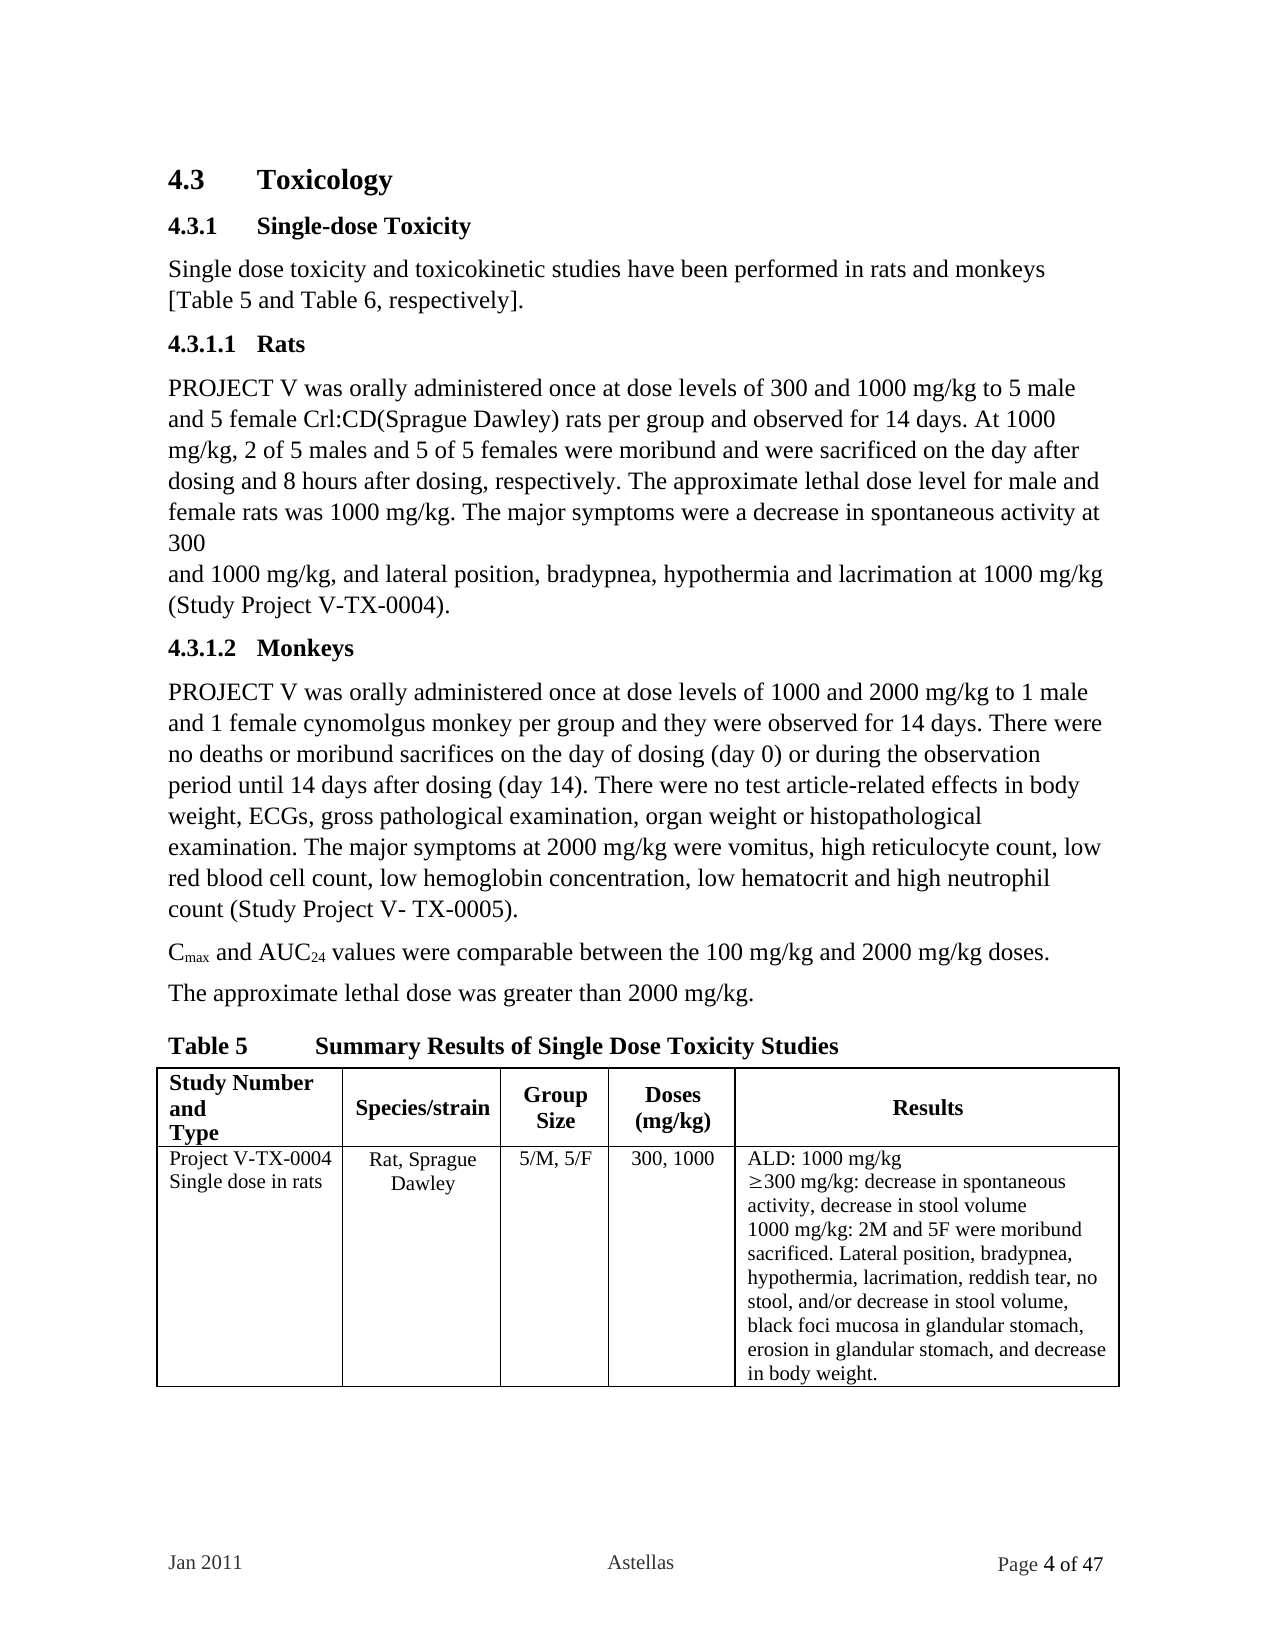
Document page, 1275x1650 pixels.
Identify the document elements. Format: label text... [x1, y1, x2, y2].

table_header Doses (mg/kg) [609, 1069, 734, 1146]
table_cell 300, 1000 [609, 1147, 734, 1386]
text Single dose toxicity and toxicokinetic studies have been performed in rats and monkeys [Table 5 and Table 6, respectively]. [168, 254, 1048, 314]
text PROJECT V was orally administered once at dose levels of 300 and 1000 mg/kg to 5 male and 5 female Crl:CD(Sprague Dawley) rats per group and observed for 14 days. At 1000 mg/kg, 2 of 5 males and 5 of 5 females were moribund and were sacrificed on the day after dosing and 8 hours after dosing, respectively. The approximate lethal dose level for male and female rats was 1000 mg/kg. The major symptoms were a decrease in spontaneous activity at 300 [168, 373, 1101, 557]
table_cell ALD: 1000 mg/kg 300 mg/kg: decrease in spontaneous activity, decrease in stool volume 1000 mg/kg: 2M and 5F were moribund sacrificed. Lateral position, bradypnea, hypothermia, lacrimation, reddish tear, no stool, and/or decrease in stool volume, black foci mucosa in glandular stomach, erosion in glandular stomach, and decrease in body weight. [736, 1147, 1118, 1386]
subtitle Rats [168, 329, 1171, 358]
table_header Results [736, 1069, 1118, 1146]
text PROJECT V was orally administered once at dose levels of 1000 and 2000 mg/kg to 1 male and 1 female cynomolgus monkey per group and they were observed for 14 days. There were no deaths or moribund sacrifices on the day of dosing (day 0) or during the observation period until 14 days after dosing (day 14). There were no test article-related effects in body weight, ECGs, gross pathological examination, organ weight or histopathological examination. The major symptoms at 2000 mg/kg were vomitus, high reticulocyte count, low red blood cell count, low hemoglobin concentration, low hematocrit and high neutrophil count (Study Project V- TX-0005). [168, 677, 1106, 923]
subtitle Table 5 Summary Results of Single Dose Toxicity Studies [168, 1031, 1171, 1060]
subtitle Single-dose Toxicity [168, 211, 1171, 240]
table_header Study Number and Type [158, 1069, 342, 1146]
table_header Species/strain [343, 1069, 500, 1146]
table_cell Project V-TX-0004 Single dose in rats [158, 1147, 342, 1386]
text and 1000 mg/kg, and lateral position, bradypnea, hypothermia and lacrimation at 1000 mg/kg (Study Project V-TX-0004). [168, 559, 1105, 619]
table_cell Rat, Sprague Dawley [343, 1147, 500, 1386]
text Cmax and AUC24 values were comparable between the 100 mg/kg and 2000 mg/kg doses. The approximate lethal dose was greater than 2000 mg/kg. [168, 937, 1057, 1006]
subtitle Monkeys [168, 633, 1171, 662]
subtitle Toxicology [168, 162, 1171, 196]
table_header Group Size [501, 1069, 608, 1146]
table_cell 5/M, 5/F [501, 1147, 608, 1386]
